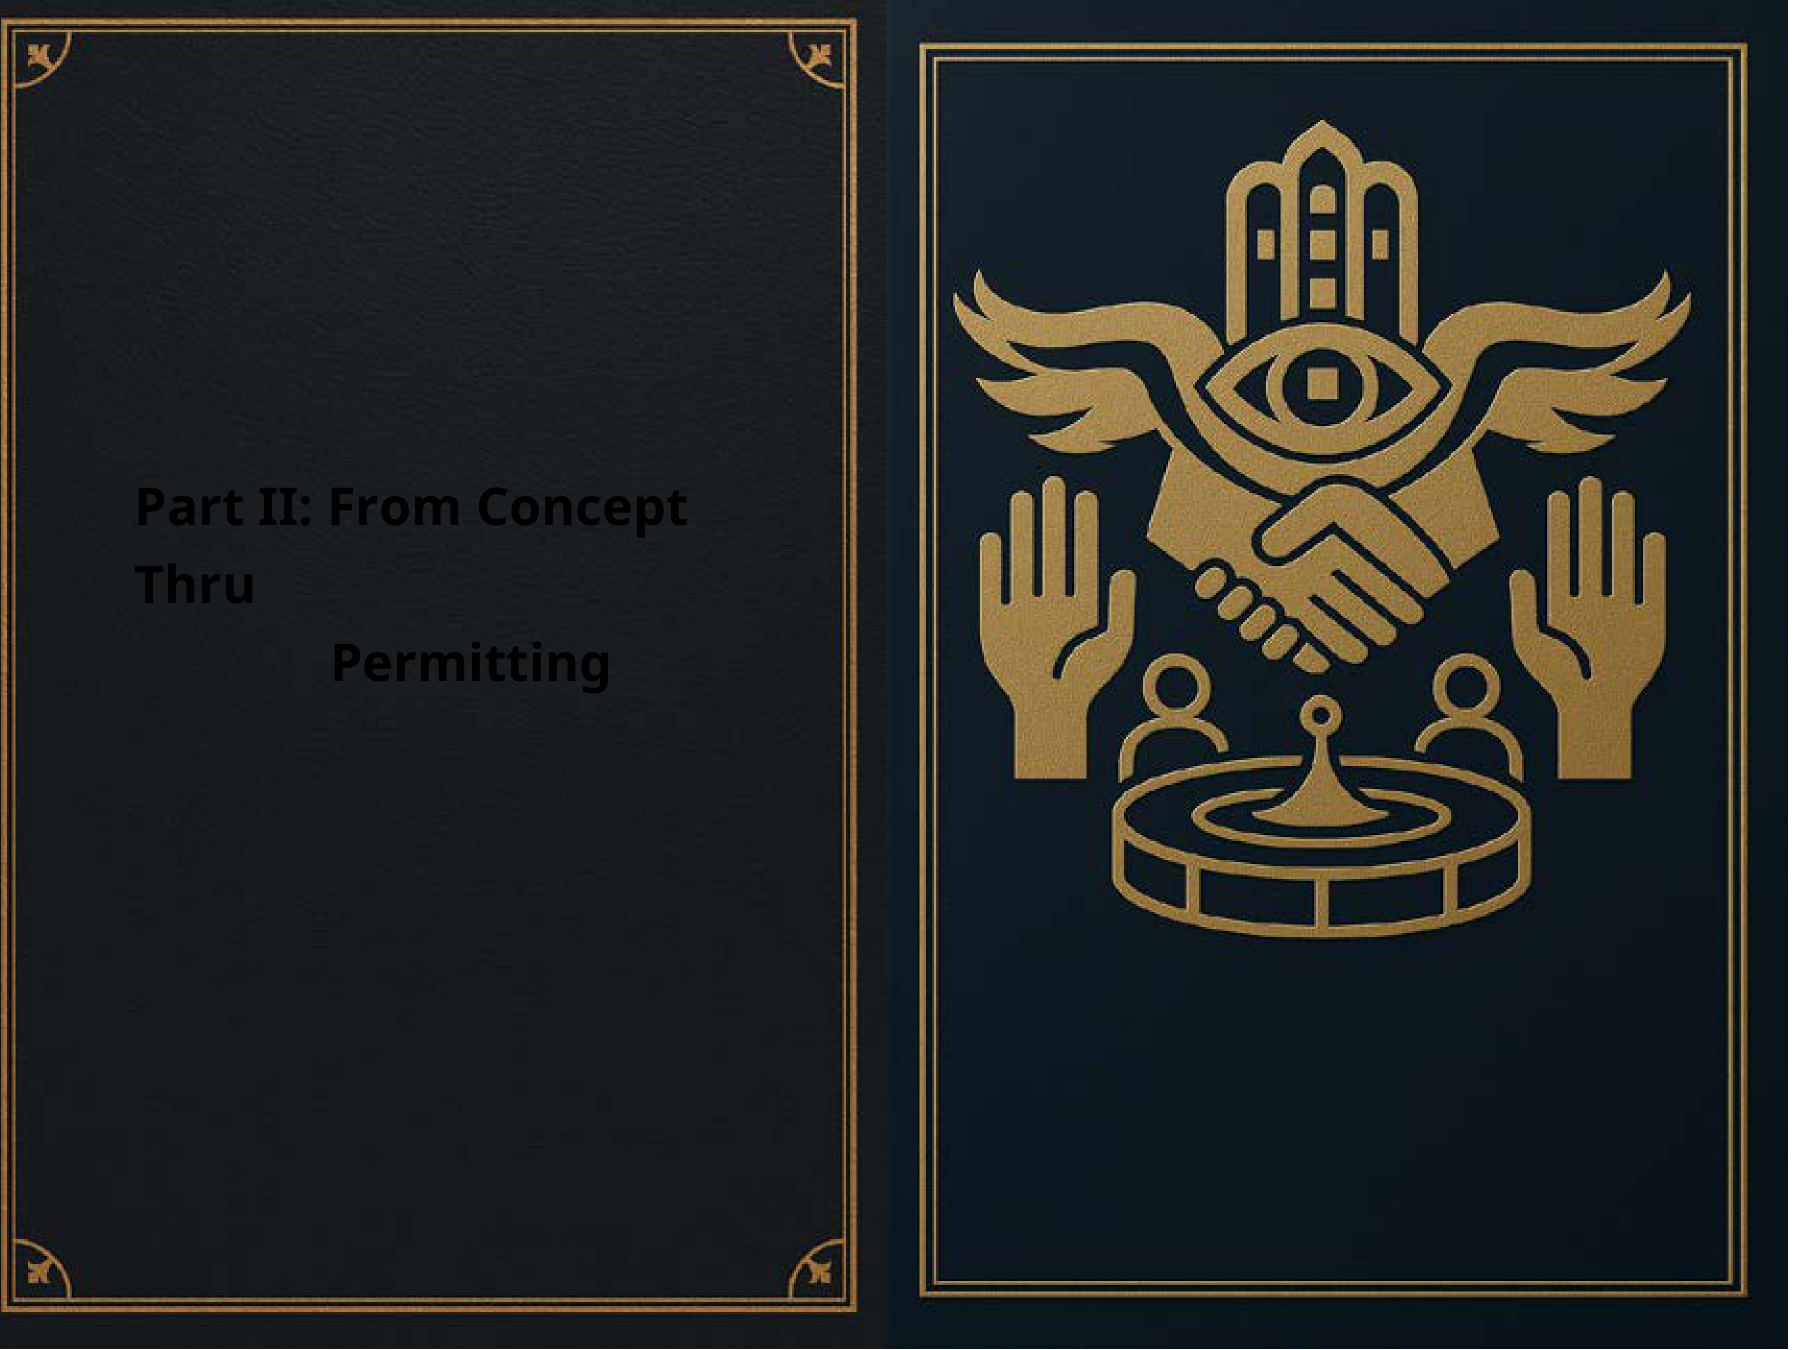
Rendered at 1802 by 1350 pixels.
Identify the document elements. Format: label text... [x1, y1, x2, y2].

picture [0, 0, 1791, 1349]
text Part II: From Concept Thru Permitting [134, 469, 781, 696]
